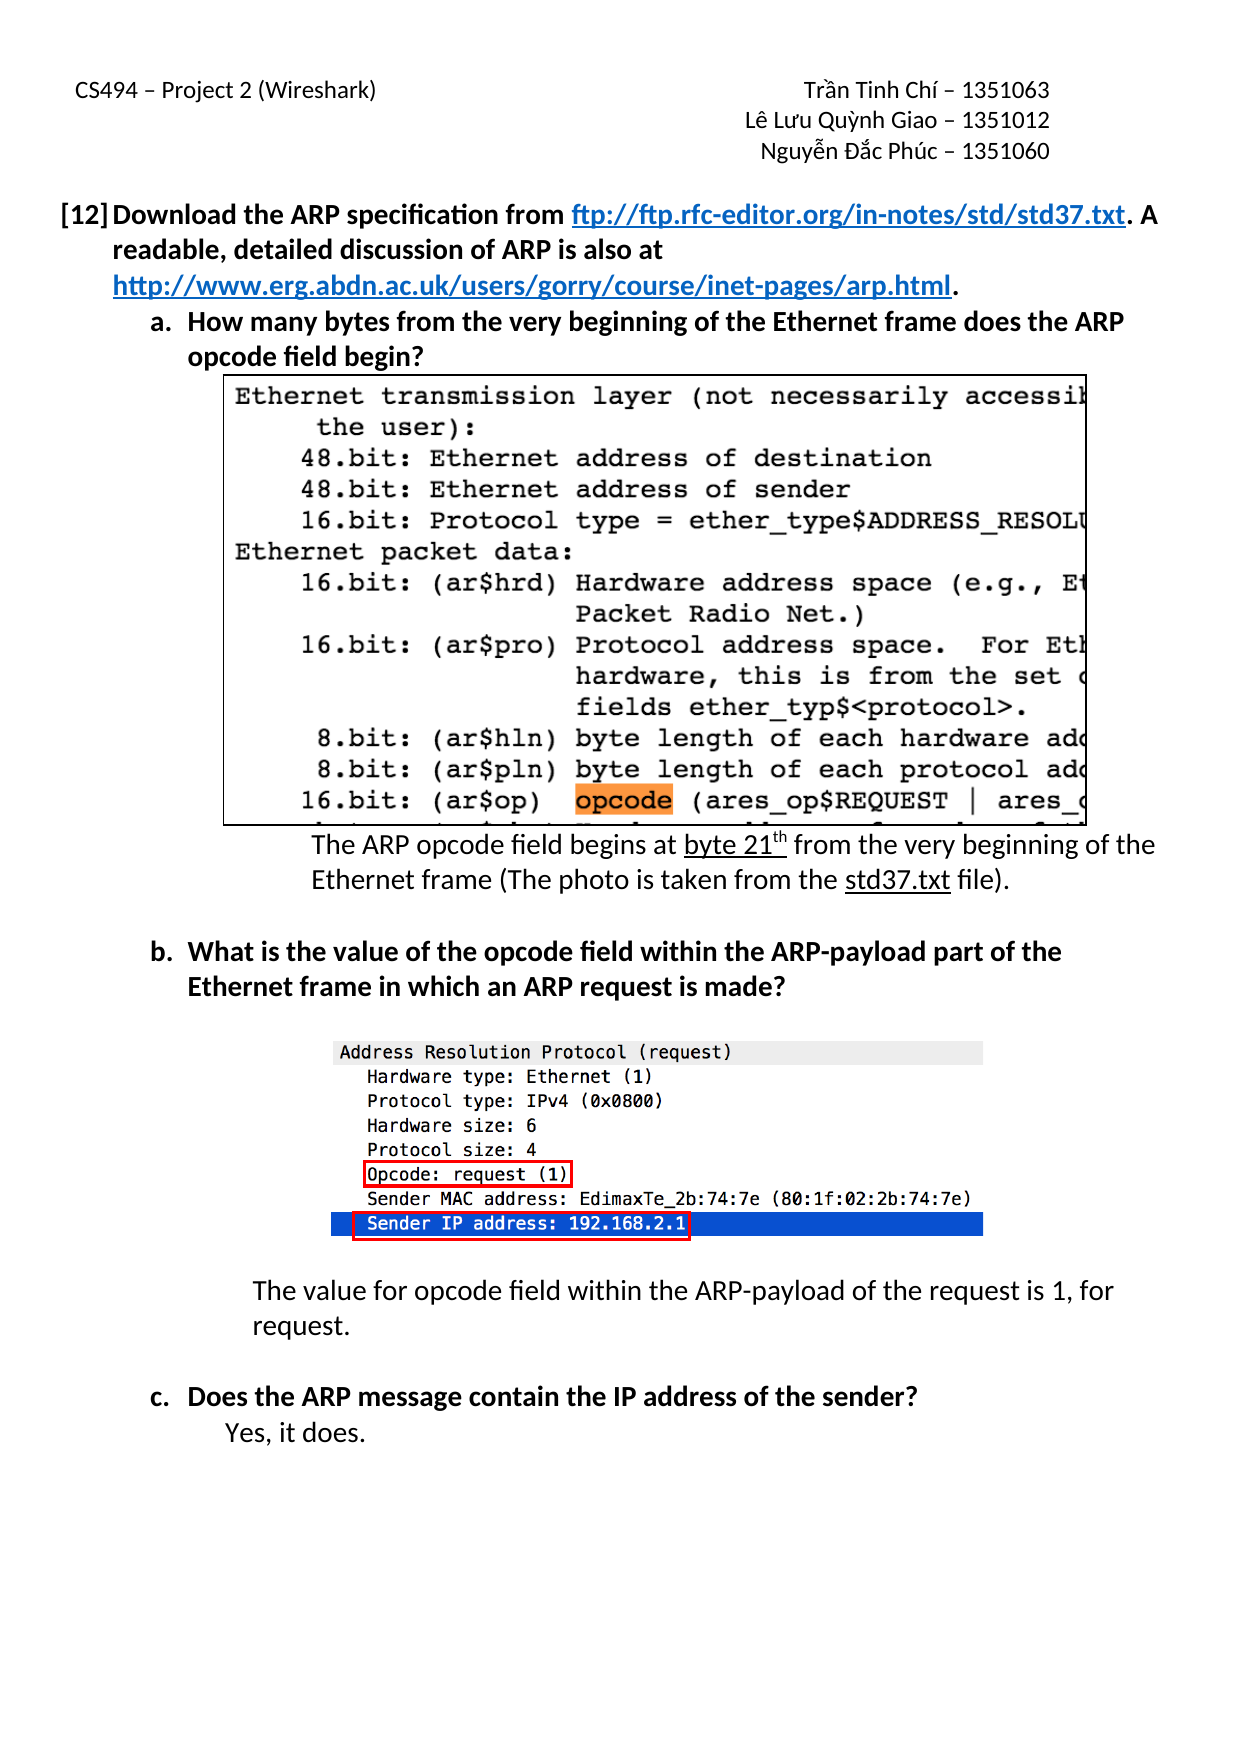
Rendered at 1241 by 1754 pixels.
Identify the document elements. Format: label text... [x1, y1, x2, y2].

picture [224, 377, 1085, 824]
text Yes, it does. [75, 1414, 1165, 1450]
picture [331, 1039, 984, 1236]
list Does the ARP message contain the IP address of the sender? [150, 1378, 1165, 1414]
text The ARP opcode field begins at byte 21th from the very beginning of the Ethernet frame (The photo is taken from the std37.txt file). [311, 826, 1165, 897]
text The value for opcode field within the ARP-payload of the request is 1, for request. [252, 1272, 1165, 1343]
list What is the value of the opcode field within the ARP-payload part of the Ethernet frame in which an ARP request is made? [150, 933, 1165, 1004]
list Download the ARP specification from ftp://ftp.rfc-editor.org/in-notes/std/std37.txt. A readable, detailed discussion of ARP is also at http://www.erg.abdn.ac.uk/users/gorry/course/inet-pages/arp.html. [60, 196, 1165, 303]
list How many bytes from the very beginning of the Ethernet frame does the ARP opcode field begin? [150, 303, 1165, 374]
picture [355, 1214, 688, 1236]
